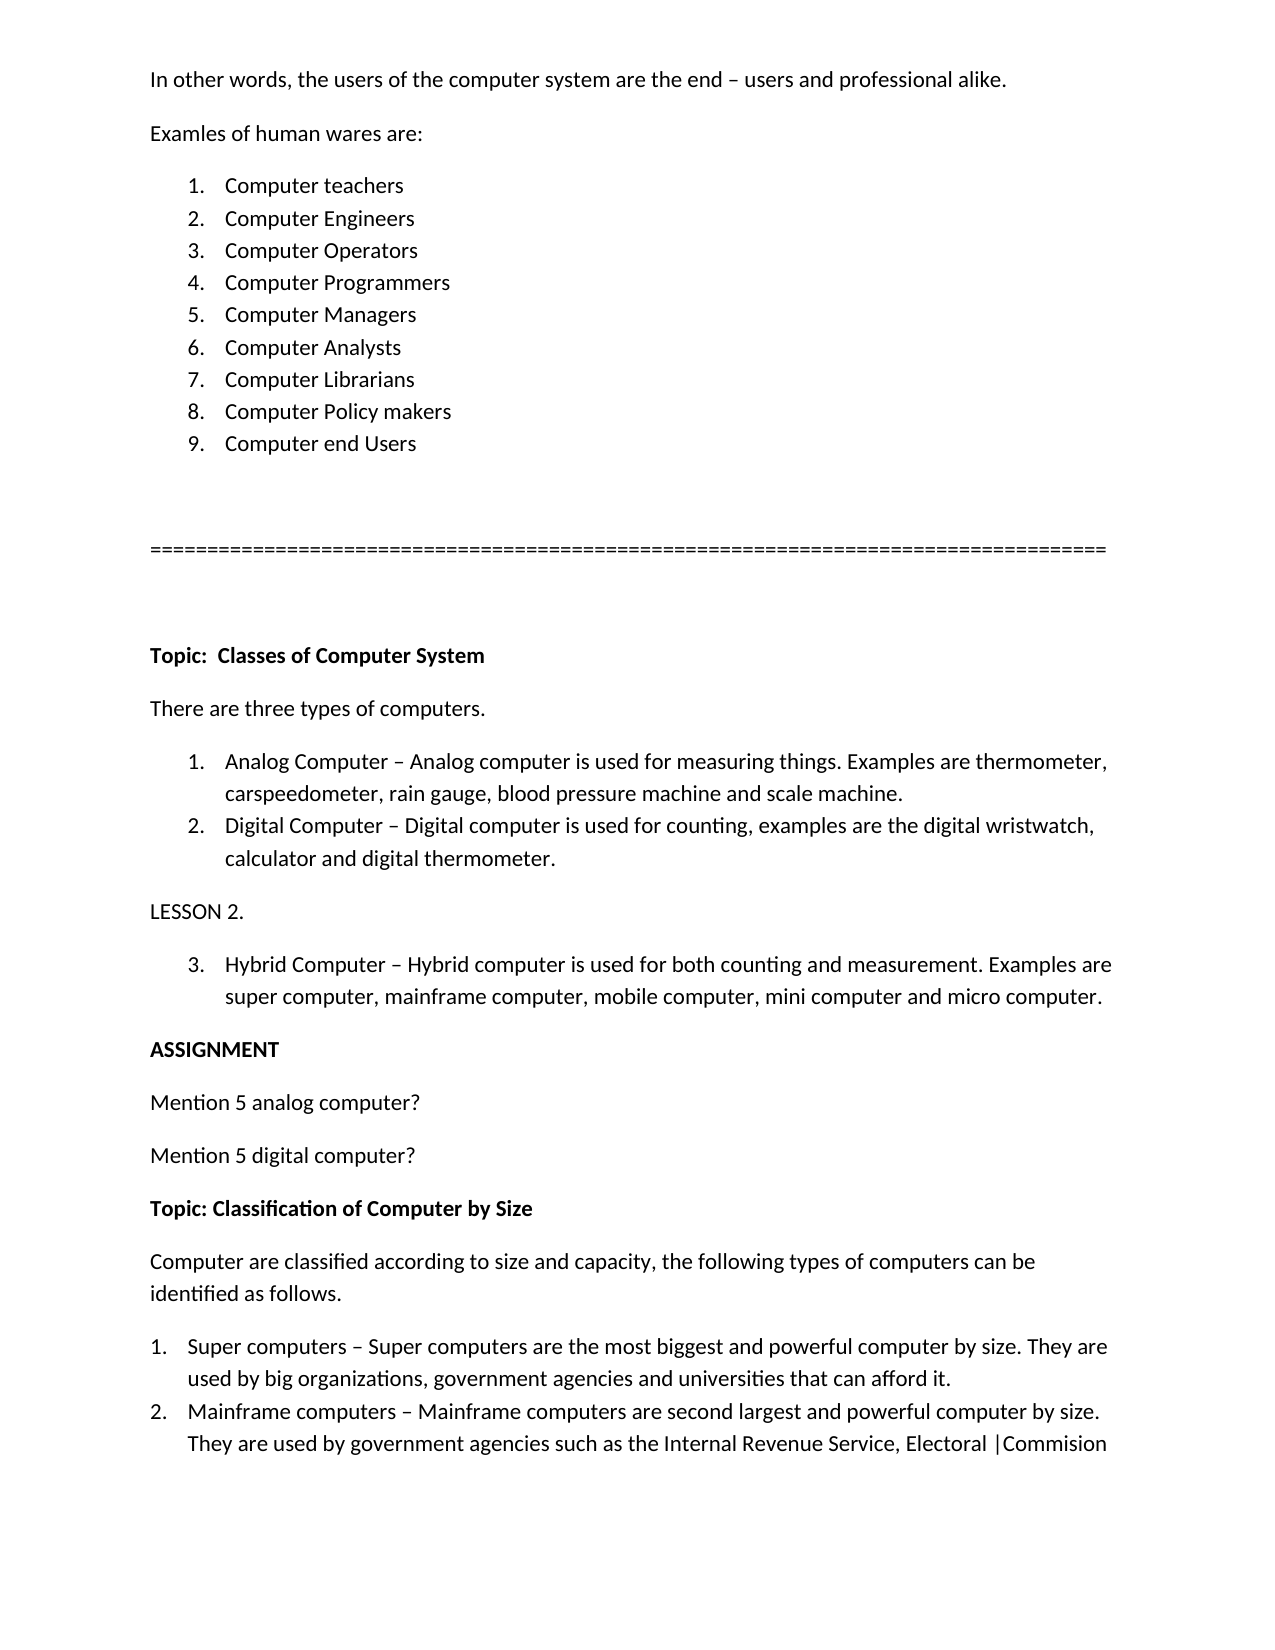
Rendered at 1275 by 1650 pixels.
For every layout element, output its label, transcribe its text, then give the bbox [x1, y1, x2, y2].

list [150, 1397, 1125, 1457]
list Digital Computer – Digital computer is used for counting, examples are the digital wristwatch, calculator and digital thermometer. [187, 812, 1125, 872]
list Analog Computer – Analog computer is used for measuring things. Examples are thermometer, carspeedometer, rain gauge, blood pressure machine and scale machine. [187, 747, 1125, 807]
text Examles of human wares are: [150, 119, 1125, 147]
text Computer are classified according to size and capacity, the following types of computers can be identified as follows. [150, 1247, 1125, 1307]
list Super computers – Super computers are the most biggest and powerful computer by size. They are used by big organizations, government agencies and universities that can afford it. [150, 1332, 1125, 1393]
text ASSIGNMENT [150, 1035, 1125, 1063]
text In other words, the users of the computer system are the end – users and professional alike. [150, 66, 1125, 94]
list Computer end Users [187, 429, 1125, 457]
list Computer Engineers [187, 204, 1125, 232]
list Computer Policy makers [187, 397, 1125, 425]
text ==================================================================================== [150, 535, 1125, 563]
text LESSON 2. [150, 897, 1125, 925]
text Mention 5 digital computer? [150, 1141, 1125, 1169]
text Mention 5 analog computer? [150, 1088, 1125, 1116]
text There are three types of computers. [150, 694, 1125, 722]
list Computer Operators [187, 236, 1125, 264]
list Computer teachers [187, 172, 1125, 200]
list Computer Managers [187, 300, 1125, 328]
text Topic: Classification of Computer by Size [150, 1194, 1125, 1222]
list Computer Librarians [187, 365, 1125, 393]
list Hybrid Computer – Hybrid computer is used for both counting and measurement. Examples are super computer, mainframe computer, mobile computer, mini computer and micro computer. [187, 950, 1125, 1010]
text Topic: Classes of Computer System [150, 641, 1125, 669]
list Computer Analysts [187, 333, 1125, 361]
list Computer Programmers [187, 268, 1125, 296]
